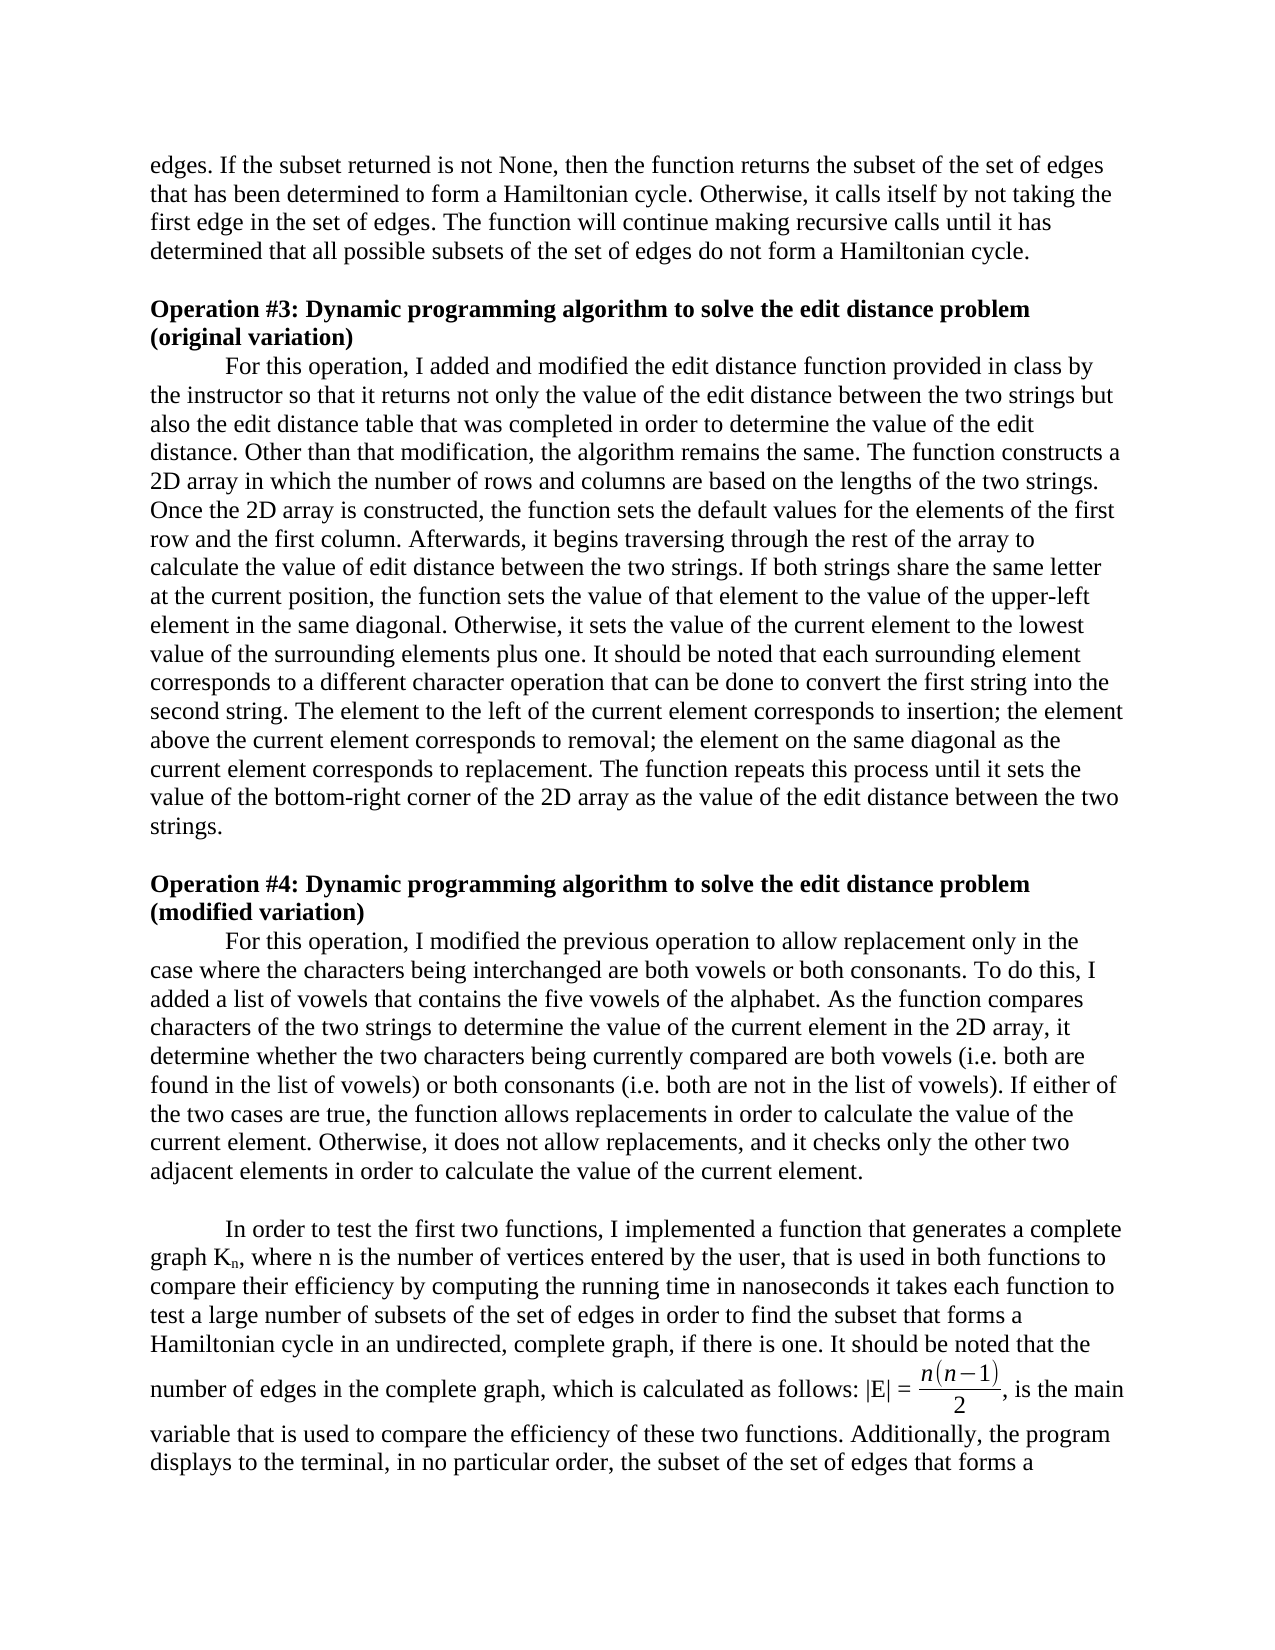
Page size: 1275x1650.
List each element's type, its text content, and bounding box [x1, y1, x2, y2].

text Operation #4: Dynamic programming algorithm to solve the edit distance problem (modified variation) [150, 869, 1125, 926]
text For this operation, I modified the previous operation to allow replacement only in the case where the characters being interchanged are both vowels or both consonants. To do this, I added a list of vowels that contains the five vowels of the alphabet. As the function compares characters of the two strings to determine the value of the current element in the 2D array, it determine whether the two characters being currently compared are both vowels (i.e. both are found in the list of vowels) or both consonants (i.e. both are not in the list of vowels). If either of the two cases are true, the function allows replacements in order to calculate the value of the current element. Otherwise, it does not allow replacements, and it checks only the other two adjacent elements in order to calculate the value of the current element. [150, 926, 1125, 1185]
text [150, 150, 1125, 265]
text Operation #3: Dynamic programming algorithm to solve the edit distance problem (original variation) [150, 294, 1125, 351]
text For this operation, I added and modified the edit distance function provided in class by the instructor so that it returns not only the value of the edit distance between the two strings but also the edit distance table that was completed in order to determine the value of the edit distance. Other than that modification, the algorithm remains the same. The function constructs a 2D array in which the number of rows and columns are based on the lengths of the two strings. Once the 2D array is constructed, the function sets the default values for the elements of the first row and the first column. Afterwards, it begins traversing through the rest of the array to calculate the value of edit distance between the two strings. If both strings share the same letter at the current position, the function sets the value of that element to the value of the upper-left element in the same diagonal. Otherwise, it sets the value of the current element to the lowest value of the surrounding elements plus one. It should be noted that each surrounding element corresponds to a different character operation that can be done to convert the first string into the second string. The element to the left of the current element corresponds to insertion; the element above the current element corresponds to removal; the element on the same diagonal as the current element corresponds to replacement. The function repeats this process until it sets the value of the bottom-right corner of the 2D array as the value of the edit distance between the two strings. [150, 351, 1125, 840]
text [150, 1214, 1125, 1476]
